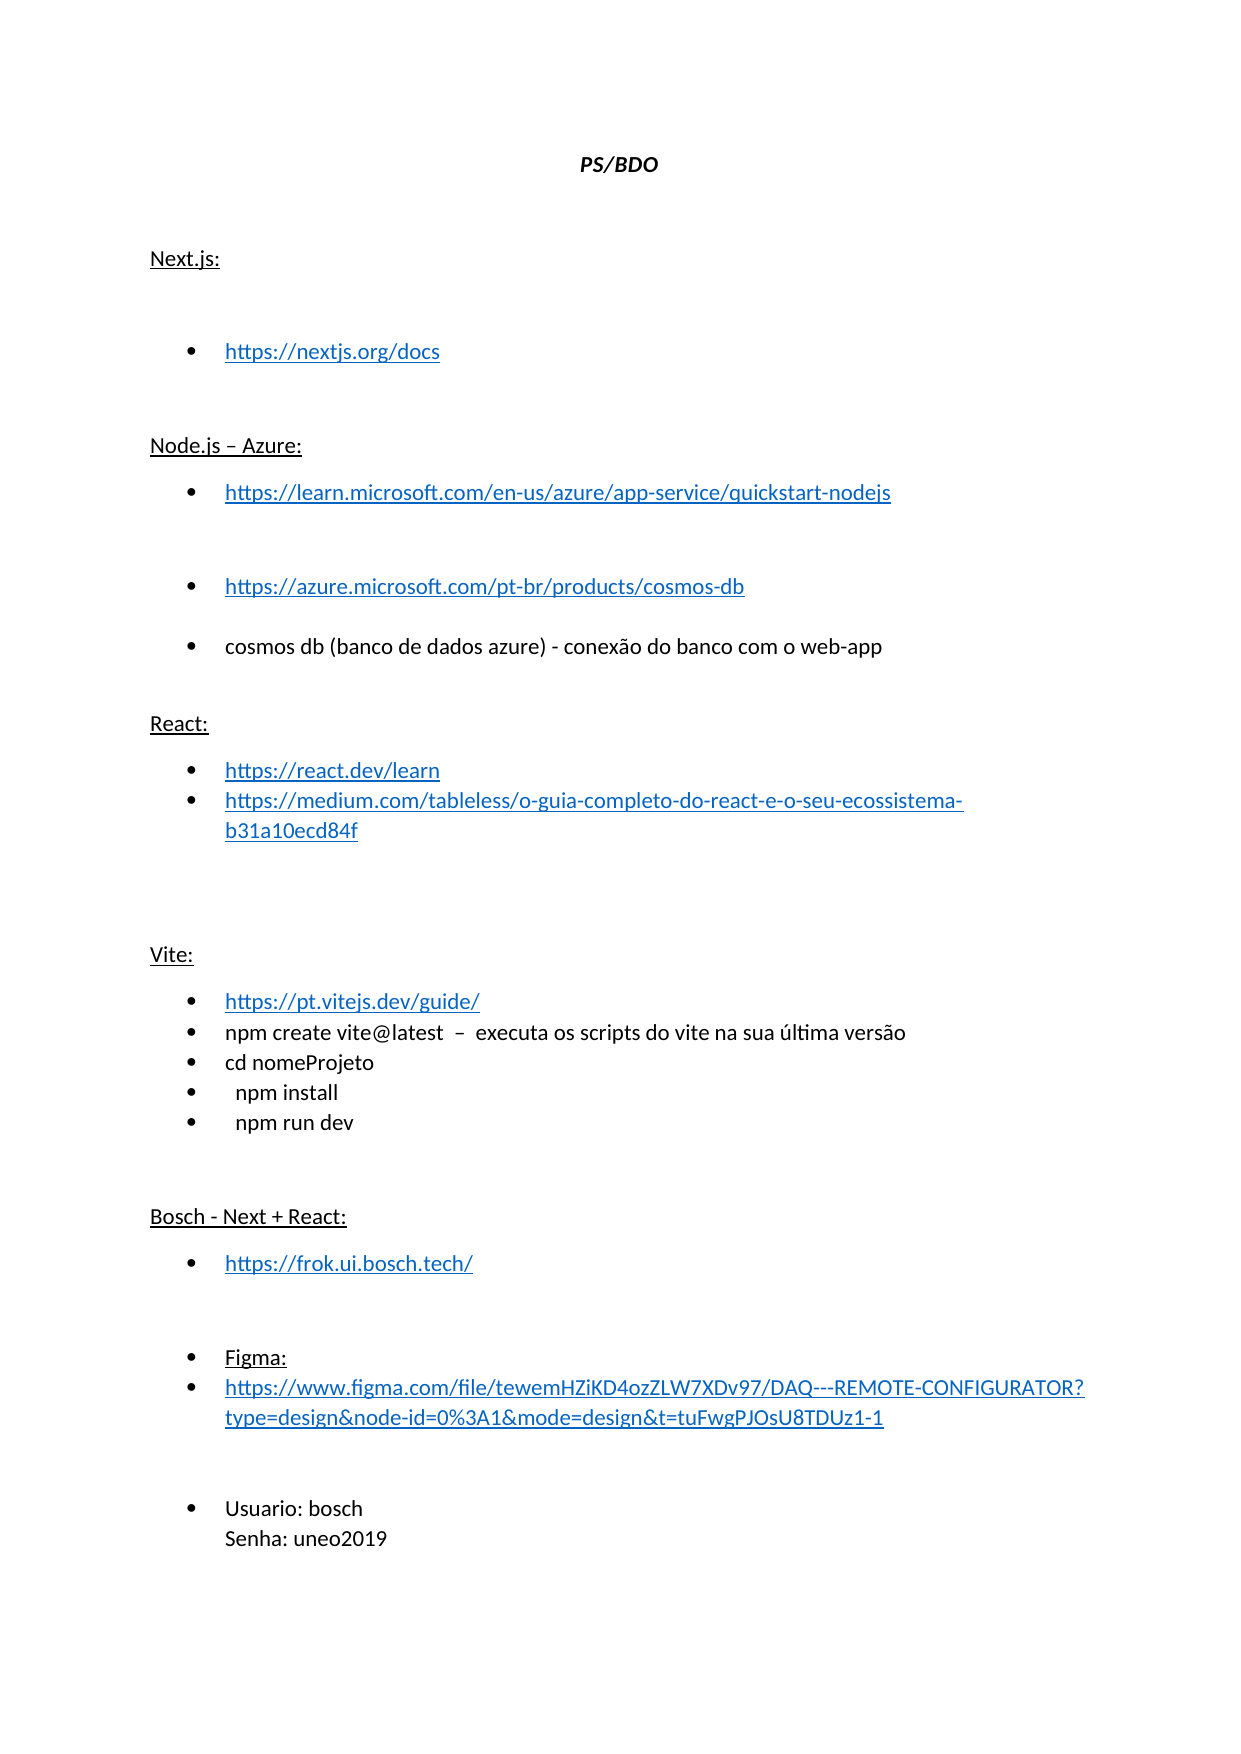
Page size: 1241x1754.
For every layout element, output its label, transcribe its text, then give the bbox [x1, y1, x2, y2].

text Next.js: [150, 244, 1090, 272]
list Figma: [187, 1343, 1090, 1371]
text React: [150, 709, 1090, 737]
list https://frok.ui.bosch.tech/ [187, 1249, 1090, 1277]
list Usuario: bosch [187, 1494, 1090, 1522]
list https://pt.vitejs.dev/guide/ [187, 987, 1090, 1016]
list Senha: uneo2019 [225, 1524, 1090, 1552]
list cd nomeProjeto [187, 1048, 1090, 1076]
list https://nextjs.org/docs [187, 337, 1090, 366]
list cosmos db (banco de dados azure) - conexão do banco com o web-app [187, 632, 1090, 660]
text PS/BDO [150, 150, 1090, 178]
text Bosch - Next + React: [150, 1202, 1090, 1230]
list https://react.dev/learn [187, 756, 1090, 784]
list npm run dev [187, 1108, 1090, 1136]
list https://azure.microsoft.com/pt-br/products/cosmos-db [187, 572, 1090, 600]
list https://medium.com/tableless/o-guia-completo-do-react-e-o-seu-ecossistema-b31a10ecd84f [187, 786, 1090, 845]
list npm create vite@latest – executa os scripts do vite na sua última versão [187, 1018, 1090, 1046]
text Node.js – Azure: [150, 431, 1090, 459]
list https://learn.microsoft.com/en-us/azure/app-service/quickstart-nodejs [187, 478, 1090, 506]
list npm install [187, 1078, 1090, 1106]
text Vite: [150, 941, 1090, 969]
list https://www.figma.com/file/tewemHZiKD4ozZLW7XDv97/DAQ---REMOTE-CONFIGURATOR?type=design&node-id=0%3A1&mode=design&t=tuFwgPJOsU8TDUz1-1 [187, 1373, 1090, 1431]
